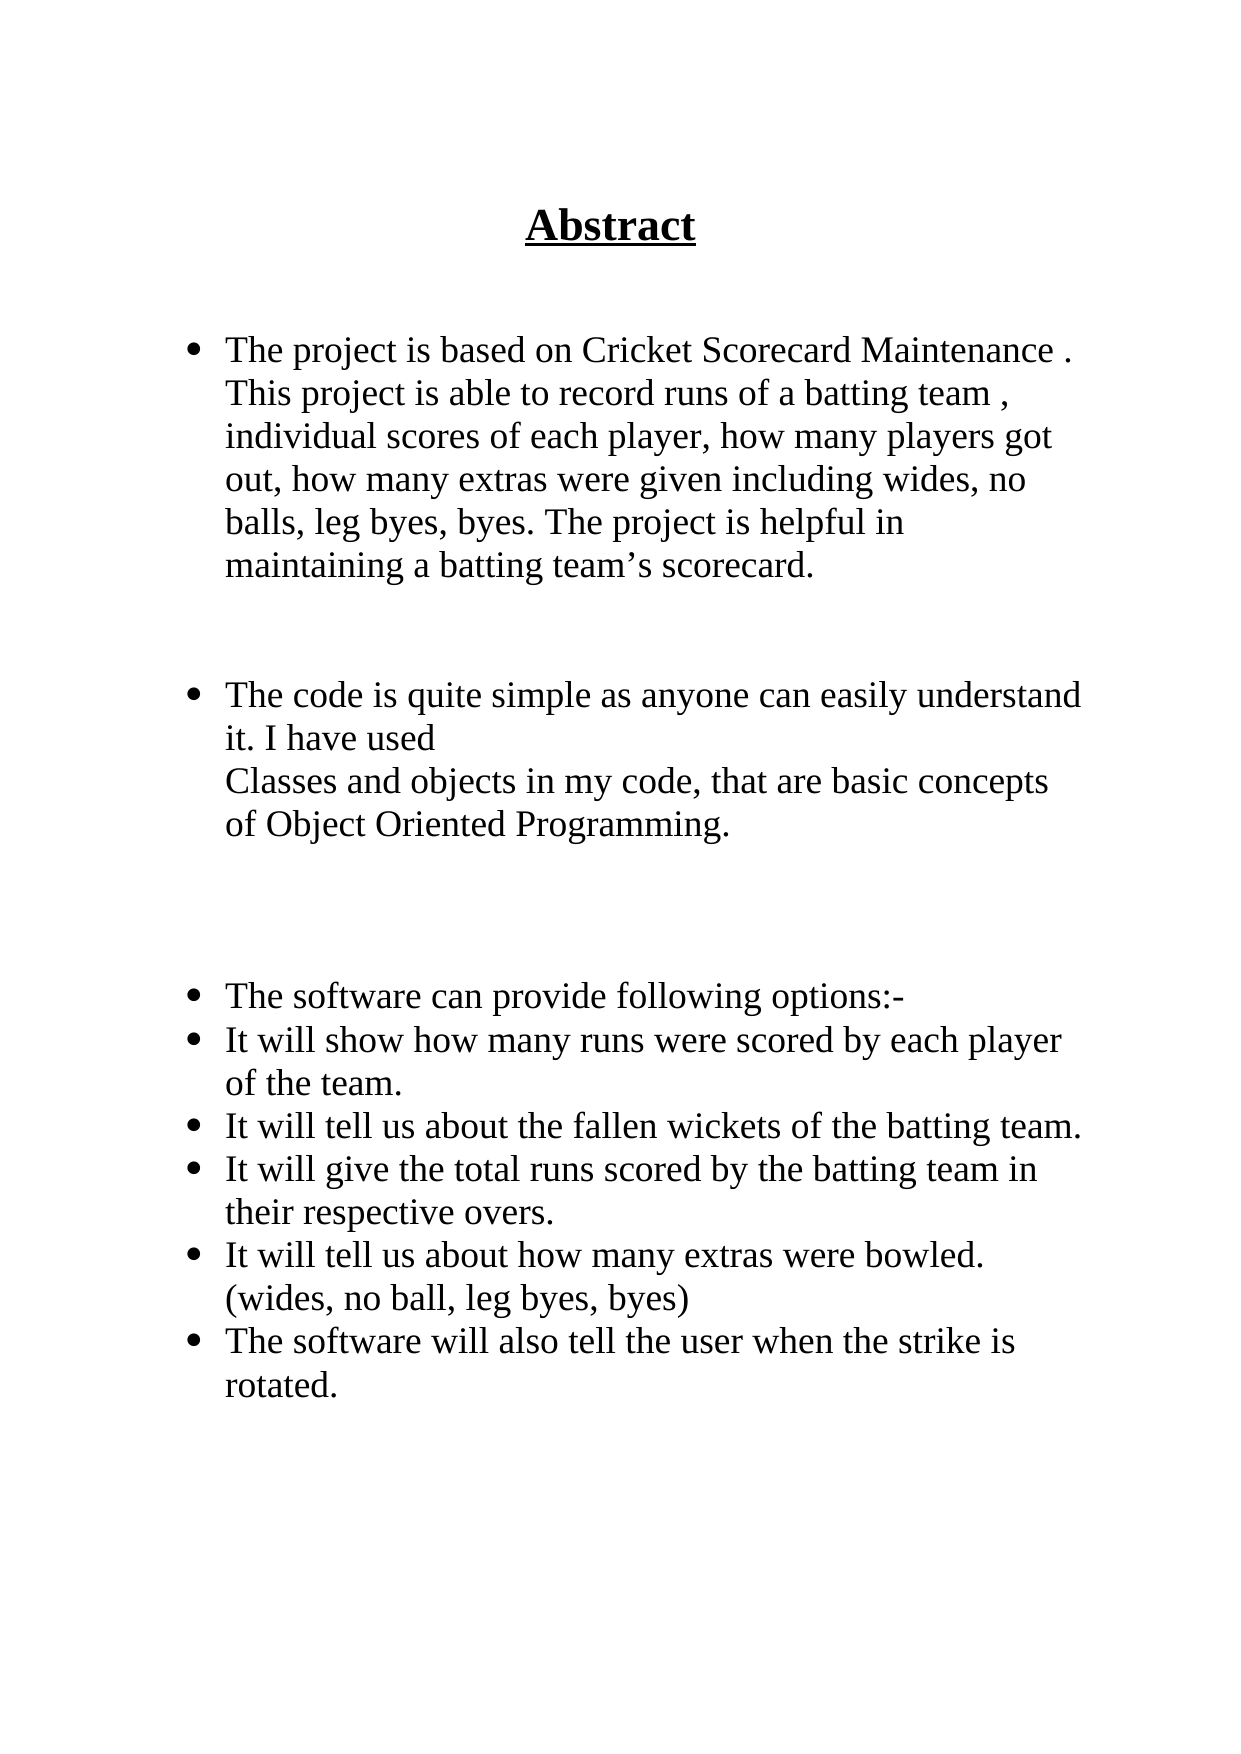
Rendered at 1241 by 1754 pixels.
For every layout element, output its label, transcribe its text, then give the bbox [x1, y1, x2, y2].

text Abstract [525, 198, 1090, 250]
list It will tell us about how many extras were bowled. (wides, no ball, leg byes, byes) [187, 1233, 1090, 1319]
list The software will also tell the user when the strike is rotated. [187, 1319, 1090, 1405]
list The code is quite simple as anyone can easily understand it. I have used [187, 672, 1090, 758]
list It will tell us about the fallen wickets of the batting team. [187, 1103, 1090, 1146]
list It will show how many runs were scored by each player of the team. [187, 1017, 1090, 1103]
text Classes and objects in my code, that are basic concepts of Object Oriented Programming. [225, 758, 1090, 844]
list The software can provide following options:- [187, 974, 1090, 1017]
list It will give the total runs scored by the batting team in their respective overs. [187, 1146, 1090, 1233]
list The project is based on Cricket Scorecard Maintenance . This project is able to record runs of a batting team , individual scores of each player, how many players got out, how many extras were given including wides, no balls, leg byes, byes. The project is helpful in maintaining a batting team’s scorecard. [187, 327, 1090, 586]
